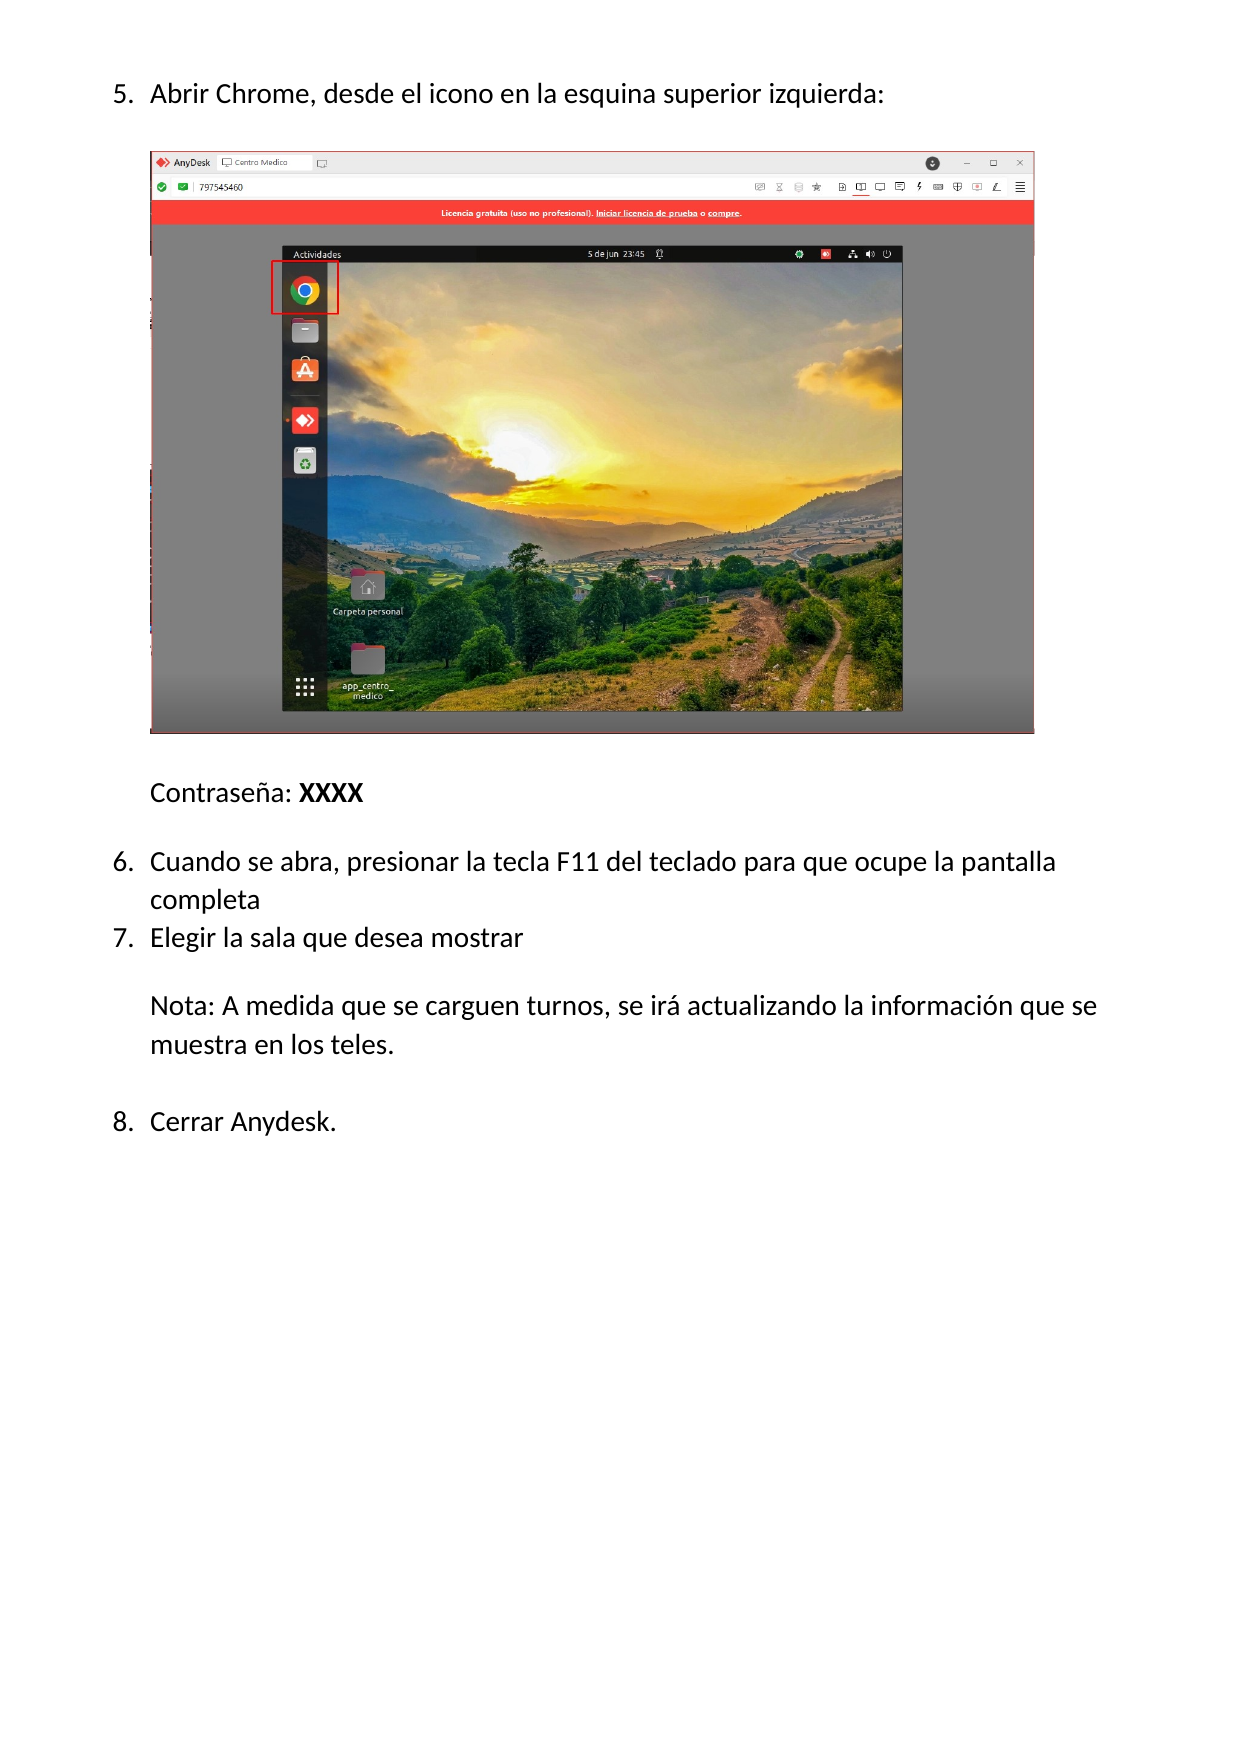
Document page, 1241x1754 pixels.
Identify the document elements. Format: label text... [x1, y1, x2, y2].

picture [150, 151, 1035, 734]
list Cerrar Anydesk. [112, 1103, 1165, 1138]
list Nota: A medida que se carguen turnos, se irá actualizando la información que se muestra en los teles. [150, 987, 1165, 1062]
list Elegir la sala que desea mostrar [112, 919, 1165, 985]
list Cuando se abra, presionar la tecla F11 del teclado para que ocupe la pantalla completa [112, 843, 1165, 917]
